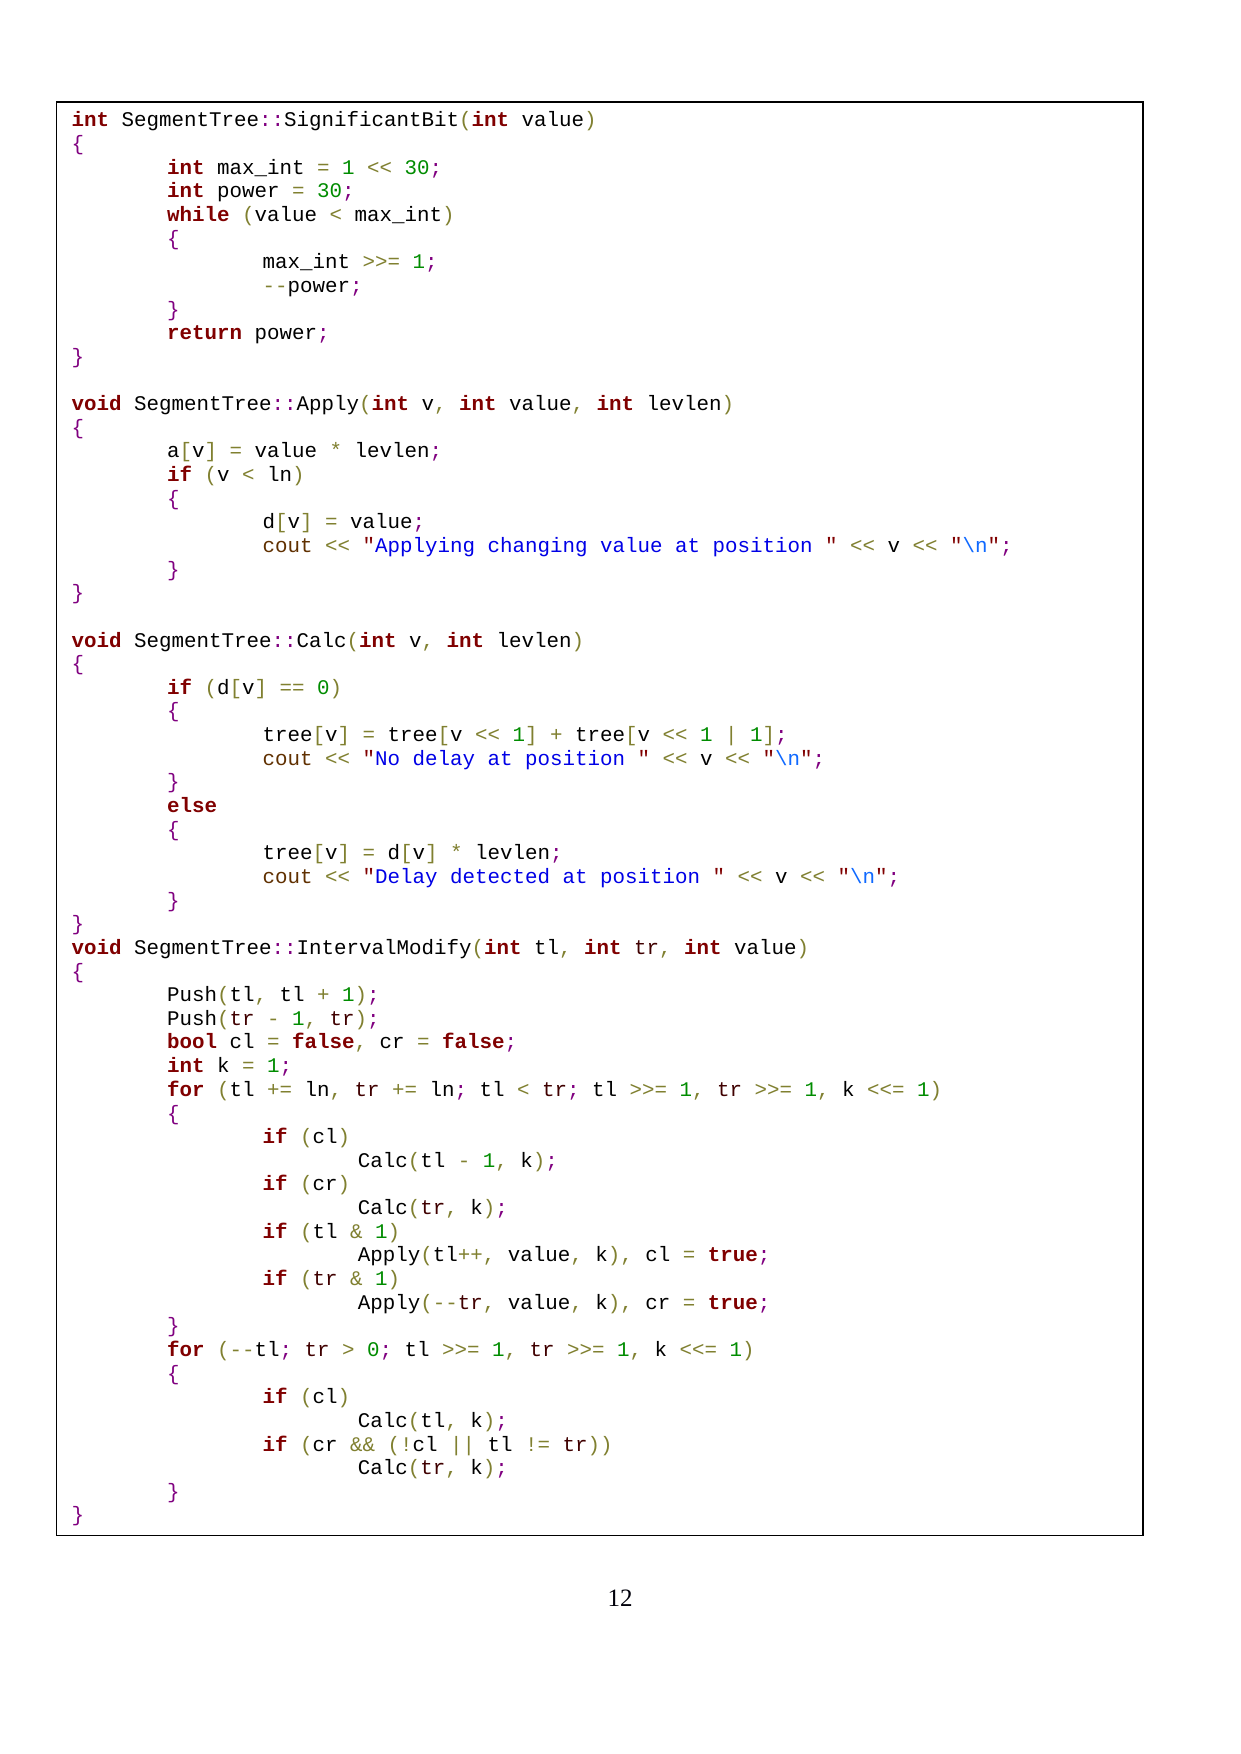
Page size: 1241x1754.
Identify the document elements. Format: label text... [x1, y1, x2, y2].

text 12 [75, 1583, 1165, 1612]
